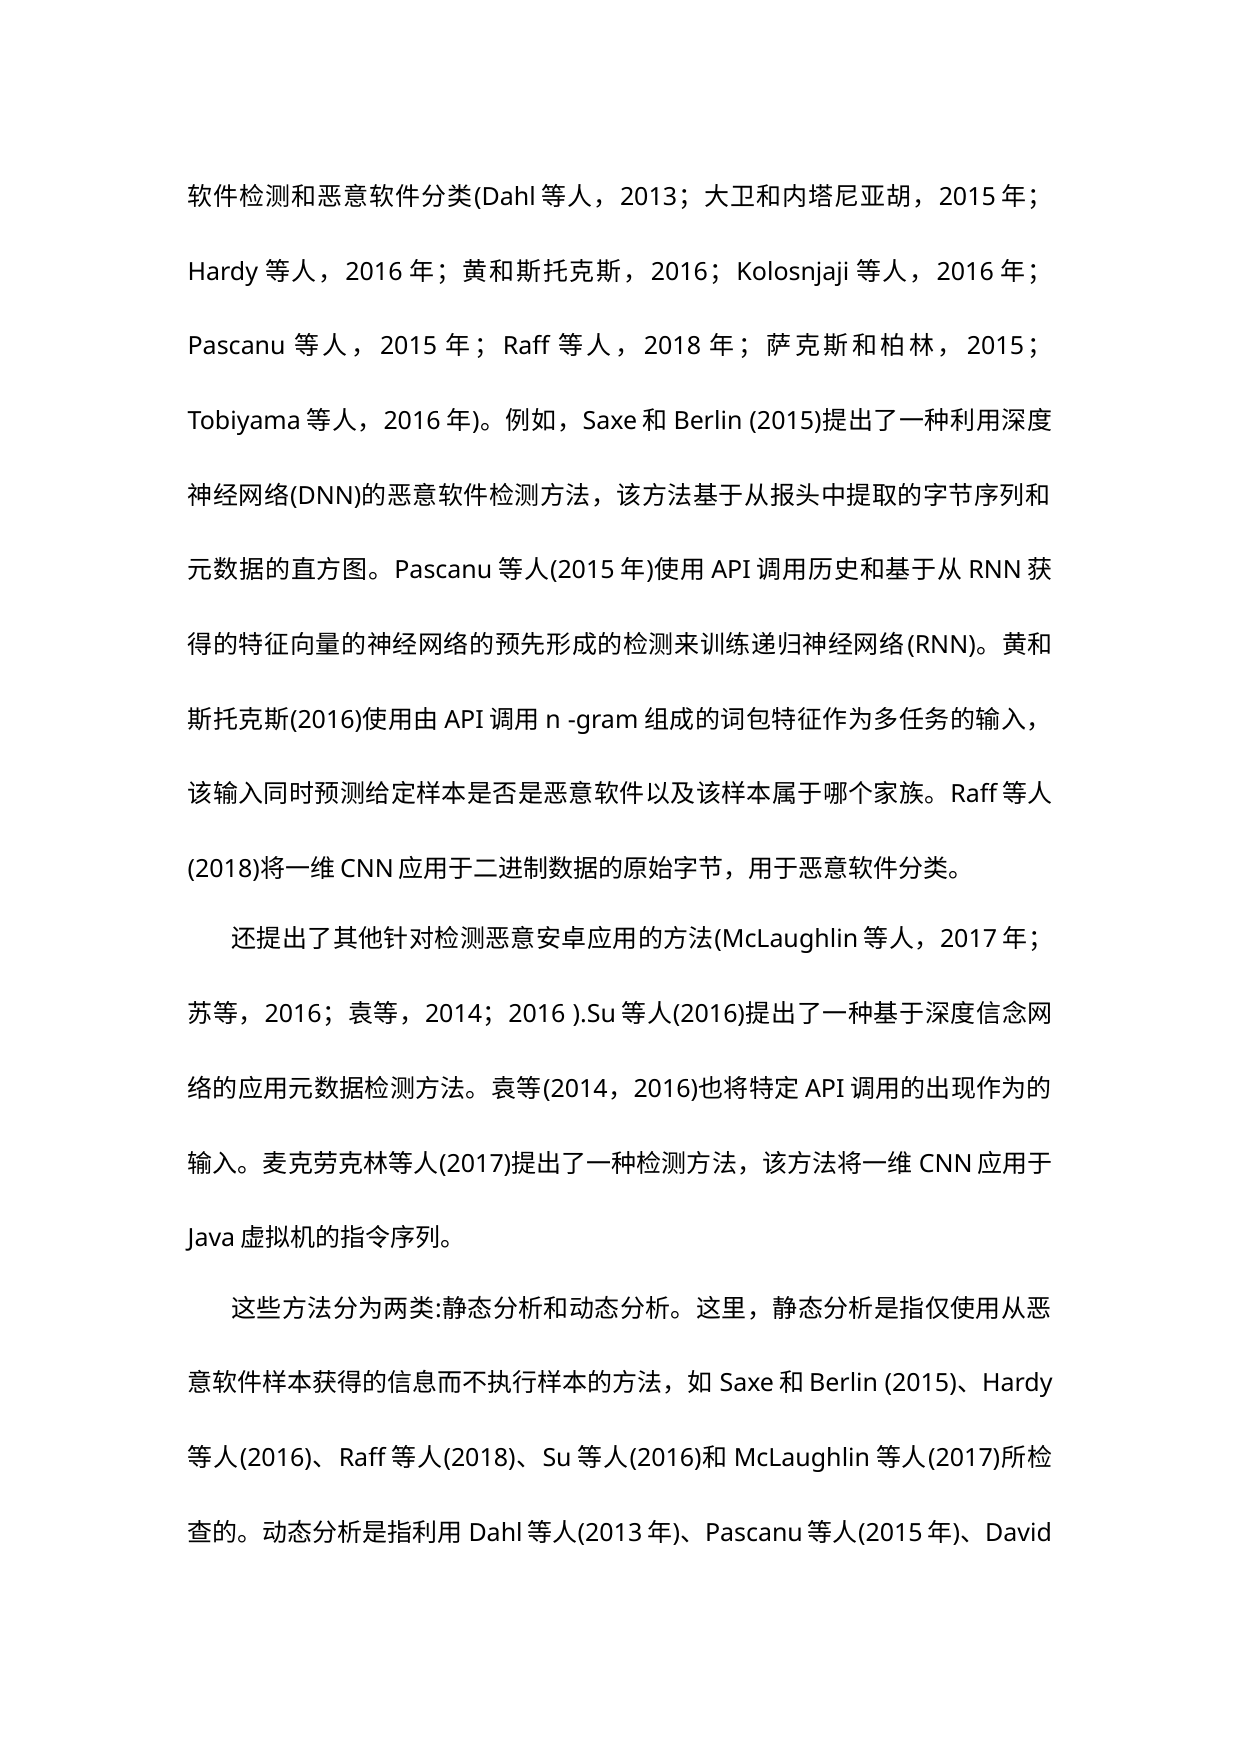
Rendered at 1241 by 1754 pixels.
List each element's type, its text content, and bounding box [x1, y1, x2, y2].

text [187, 1274, 1053, 1563]
text 还提出了其他针对检测恶意安卓应用的方法(McLaughlin等人，2017年；苏等，2016；袁等，2014；2016 ).Su等人(2016)提出了一种基于深度信念网络的应用元数据检测方法。袁等(2014，2016)也将特定API调用的出现作为的输入。麦克劳克林等人(2017)提出了一种检测方法，该方法将一维CNN应用于Java虚拟机的指令序列。 [187, 904, 1053, 1268]
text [187, 162, 1053, 899]
